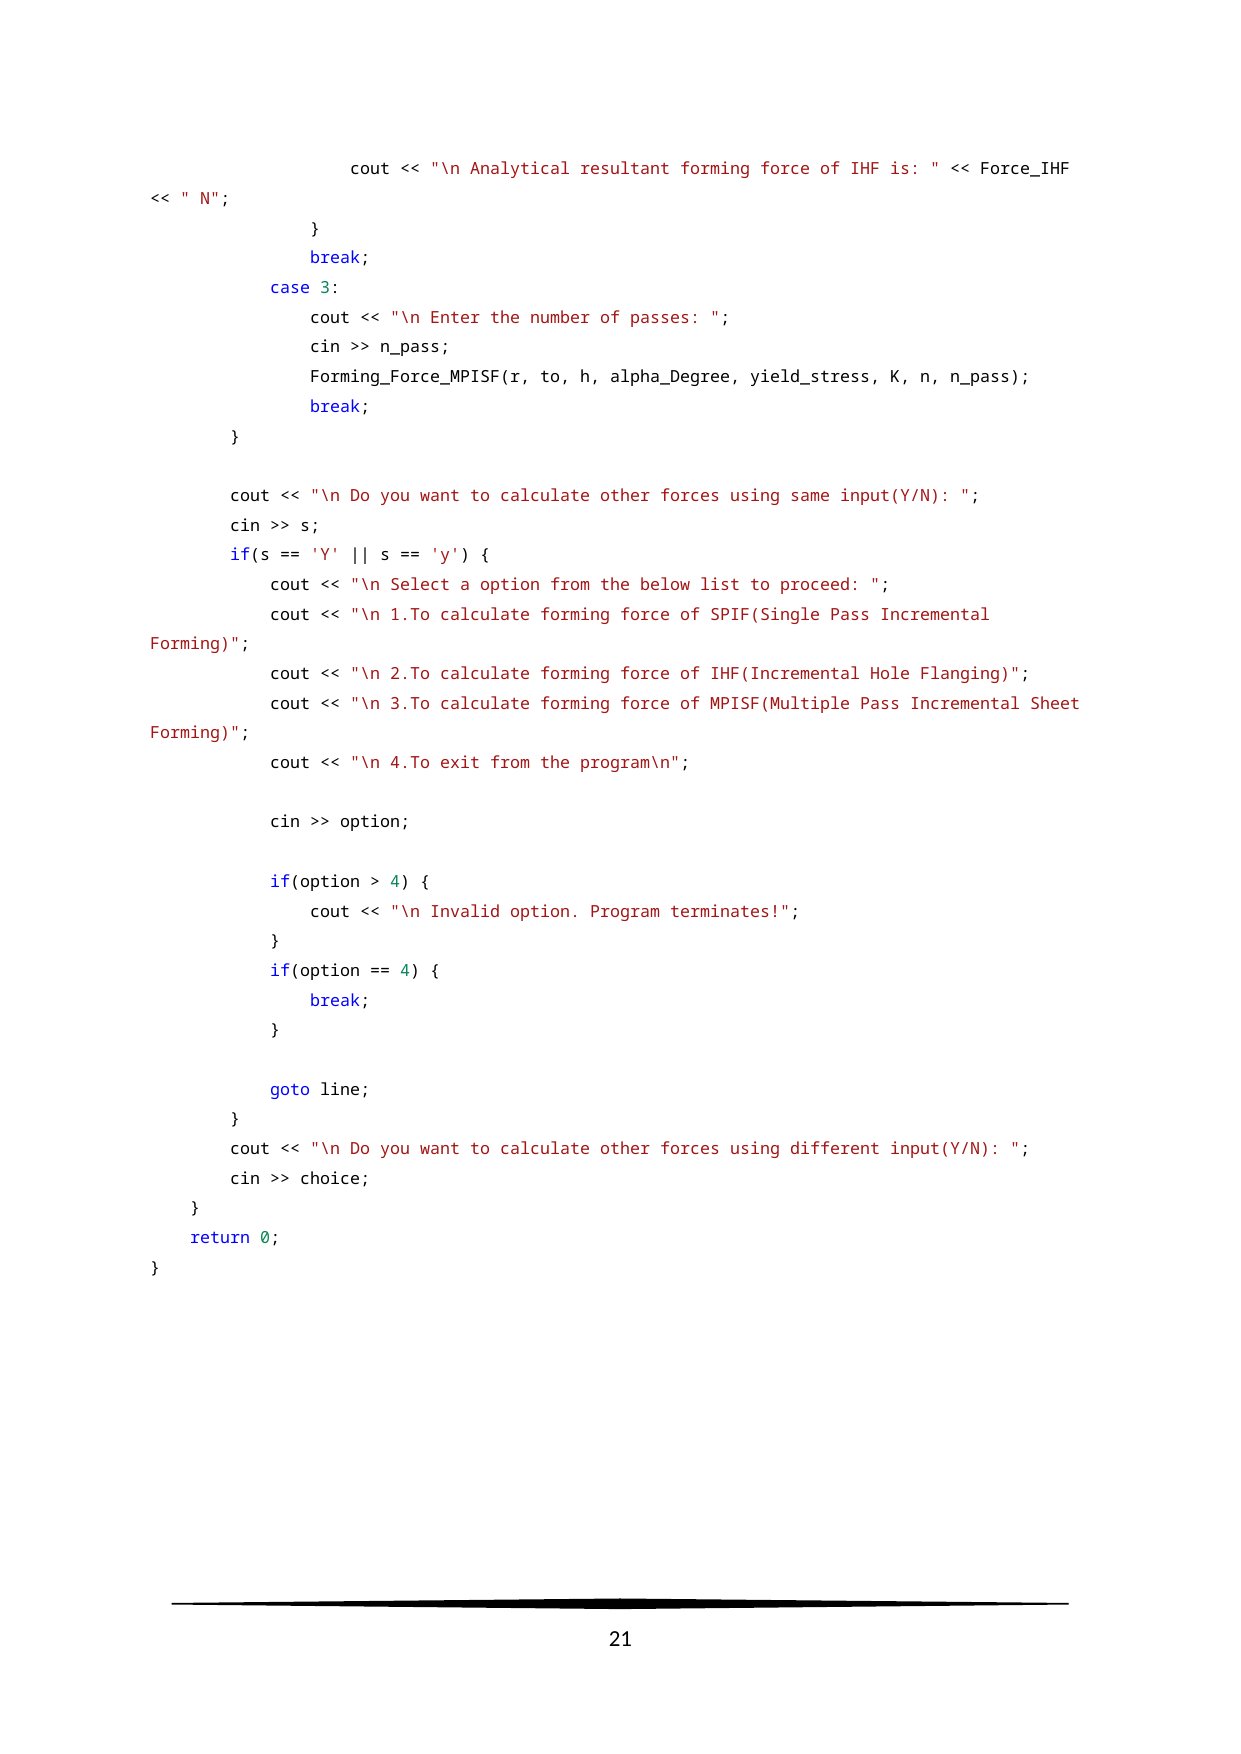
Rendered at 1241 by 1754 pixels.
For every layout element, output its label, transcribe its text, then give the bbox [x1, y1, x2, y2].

text cout << "\n 2.To calculate forming force of IHF(Incremental Hole Flanging)"; [150, 655, 1090, 684]
text cout << "\n Enter the number of passes: "; [150, 298, 1090, 328]
text return 0; [150, 1219, 1090, 1248]
text } [150, 417, 1090, 447]
text cin >> s; [150, 506, 1090, 536]
text break; [150, 981, 1090, 1011]
text cout << "\n Do you want to calculate other forces using different input(Y/N): "; [150, 1130, 1090, 1159]
text } [150, 209, 1090, 239]
text cout << "\n 1.To calculate forming force of SPIF(Single Pass Incremental Forming)"; [150, 595, 1090, 655]
text Forming_Force_MPISF(r, to, h, alpha_Degree, yield_stress, K, n, n_pass); [150, 358, 1090, 387]
text goto line; [150, 1070, 1090, 1100]
text } [150, 1189, 1090, 1219]
text if(option == 4) { [150, 952, 1090, 981]
text } [150, 1011, 1090, 1041]
text if(s == 'Y' || s == 'y') { [150, 536, 1090, 566]
text } [150, 1248, 1090, 1278]
text break; [150, 387, 1090, 417]
text cout << "\n 3.To calculate forming force of MPISF(Multiple Pass Incremental Sheet Forming)"; [150, 684, 1090, 744]
text if(option > 4) { [150, 862, 1090, 892]
text cout << "\n Analytical resultant forming force of IHF is: " << Force_IHF << " N"; [150, 150, 1090, 209]
text } [150, 922, 1090, 952]
text cout << "\n 4.To exit from the program\n"; [150, 744, 1090, 773]
text cin >> choice; [150, 1159, 1090, 1189]
text case 3: [150, 269, 1090, 298]
text cin >> option; [150, 803, 1090, 833]
text } [150, 1100, 1090, 1130]
text cout << "\n Do you want to calculate other forces using same input(Y/N): "; [150, 477, 1090, 506]
text cout << "\n Select a option from the below list to proceed: "; [150, 566, 1090, 595]
text break; [150, 239, 1090, 269]
text cin >> n_pass; [150, 328, 1090, 358]
text cout << "\n Invalid option. Program terminates!"; [150, 892, 1090, 922]
